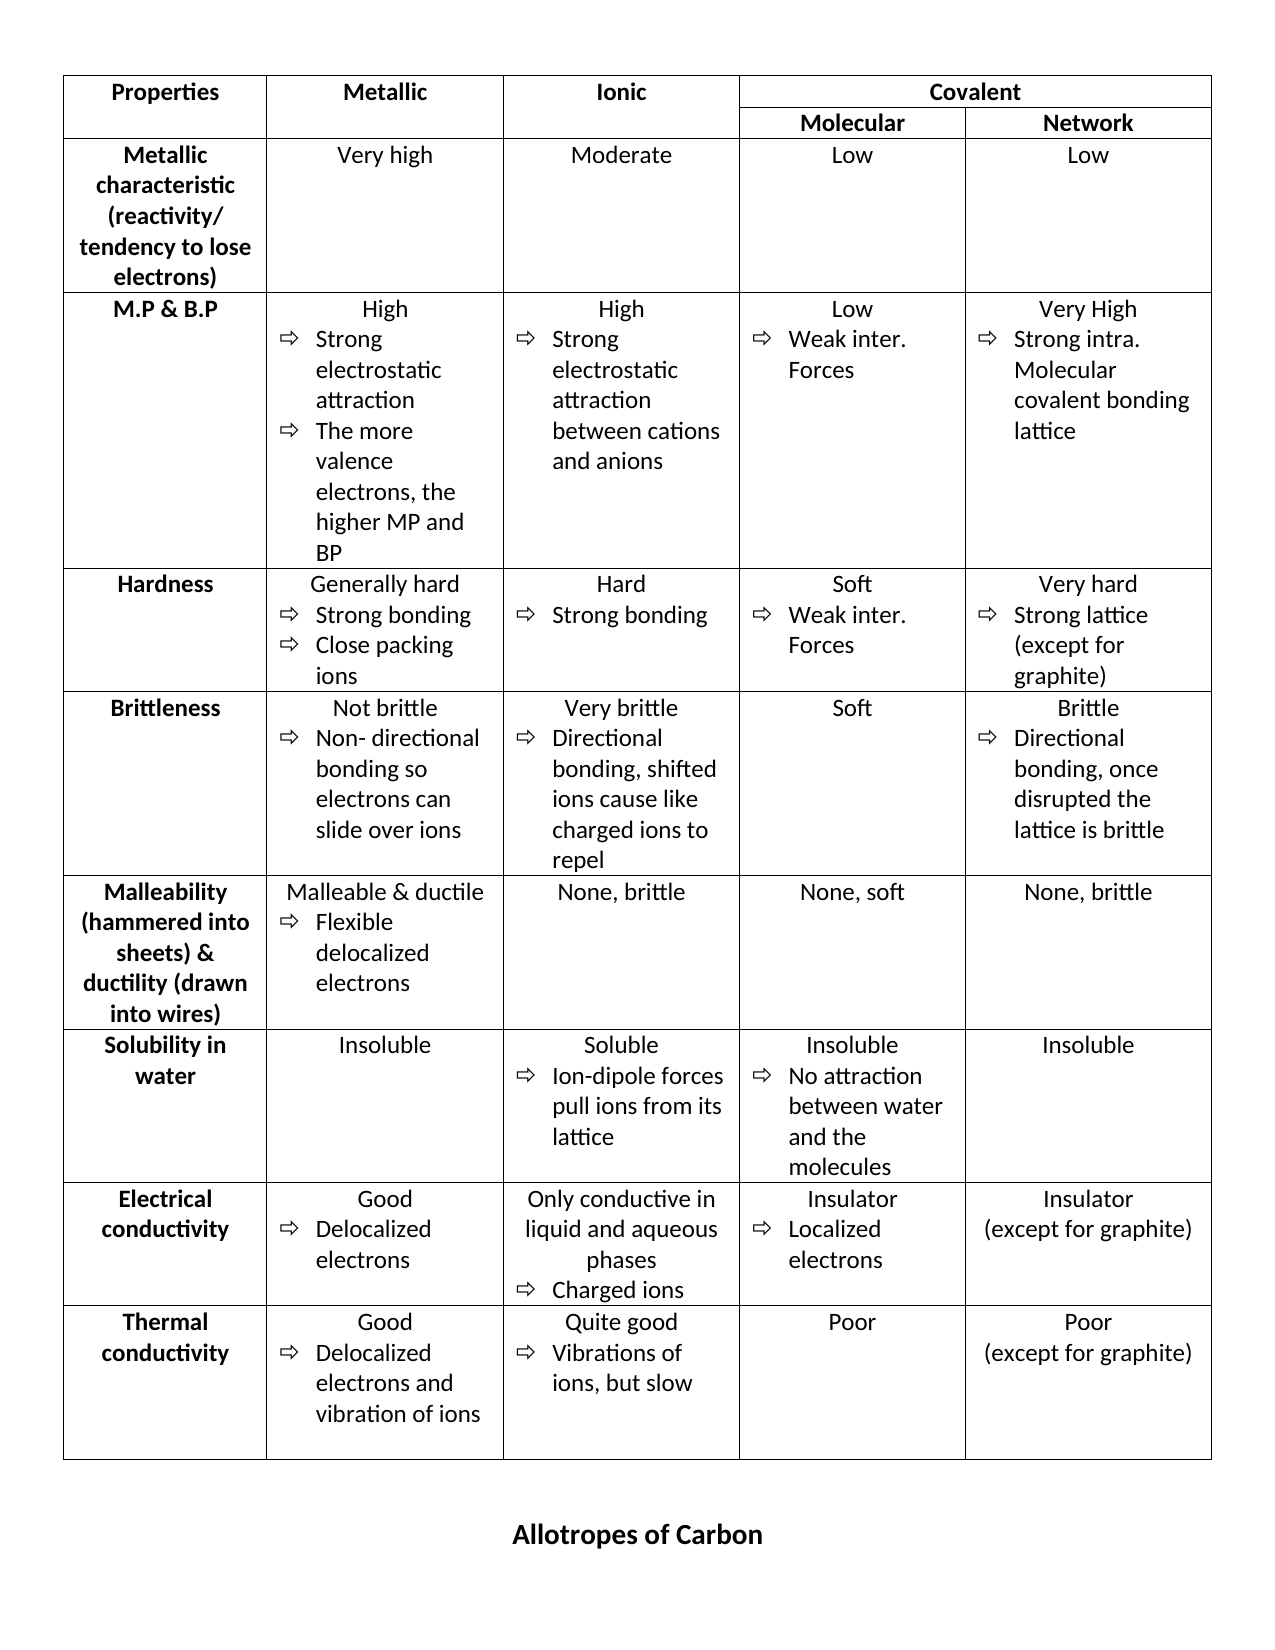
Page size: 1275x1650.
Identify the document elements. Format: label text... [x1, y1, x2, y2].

table_cell Only conductive in liquid and aqueous phases Charged ions [504, 1183, 739, 1305]
table_cell Very High Strong intra. Molecular covalent bonding lattice [966, 293, 1211, 567]
table_cell Hard Strong bonding [504, 569, 739, 691]
table_cell Brittleness [64, 692, 266, 875]
table_cell Soft [740, 692, 965, 875]
table_cell Malleable & ductile Flexible delocalized electrons [267, 876, 503, 1028]
table_cell Solubility in water [64, 1030, 266, 1182]
table_cell Metallic characteristic (reactivity/ tendency to lose electrons) [64, 139, 266, 292]
table_cell Hardness [64, 569, 266, 691]
table_cell None, brittle [966, 876, 1211, 1028]
table_cell High Strong electrostatic attraction The more valence electrons, the higher MP and BP [267, 293, 503, 567]
table_cell Poor (except for graphite) [966, 1306, 1211, 1459]
table_header Properties [64, 76, 266, 138]
table_cell Very brittle Directional bonding, shifted ions cause like charged ions to repel [504, 692, 739, 875]
table_cell Good Delocalized electrons [267, 1183, 503, 1305]
text Allotropes of Carbon [75, 1516, 1200, 1551]
table_cell Insulator (except for graphite) [966, 1183, 1211, 1305]
table_cell Electrical conductivity [64, 1183, 266, 1305]
table_cell None, soft [740, 876, 965, 1028]
table_cell Network [966, 108, 1211, 138]
table_cell Brittle Directional bonding, once disrupted the lattice is brittle [966, 692, 1211, 875]
table_cell Very hard Strong lattice (except for graphite) [966, 569, 1211, 691]
table_cell Soft Weak inter. Forces [740, 569, 965, 691]
table_cell Generally hard Strong bonding Close packing ions [267, 569, 503, 691]
table_cell Low [740, 139, 965, 292]
table_cell None, brittle [504, 876, 739, 1028]
table_cell Quite good Vibrations of ions, but slow [504, 1306, 739, 1459]
table_cell Low [966, 139, 1211, 292]
table_header Metallic [267, 76, 503, 138]
table_cell Insoluble [966, 1030, 1211, 1182]
table_cell Molecular [740, 108, 965, 138]
table_cell Very high [267, 139, 503, 292]
table_cell Insulator Localized electrons [740, 1183, 965, 1305]
table_cell M.P & B.P [64, 293, 266, 567]
table_cell Malleability (hammered into sheets) & ductility (drawn into wires) [64, 876, 266, 1028]
table_cell Soluble Ion-dipole forces pull ions from its lattice [504, 1030, 739, 1182]
table_cell Not brittle Non- directional bonding so electrons can slide over ions [267, 692, 503, 875]
table_cell Moderate [504, 139, 739, 292]
table_cell Thermal conductivity [64, 1306, 266, 1459]
table_cell Good Delocalized electrons and vibration of ions [267, 1306, 503, 1459]
table_cell High Strong electrostatic attraction between cations and anions [504, 293, 739, 567]
table_cell Insoluble [267, 1030, 503, 1182]
table_header Covalent [740, 76, 1211, 107]
table_header Ionic [504, 76, 739, 138]
table_cell Poor [740, 1306, 965, 1459]
table_cell Insoluble No attraction between water and the molecules [740, 1030, 965, 1182]
table_cell Low Weak inter. Forces [740, 293, 965, 567]
